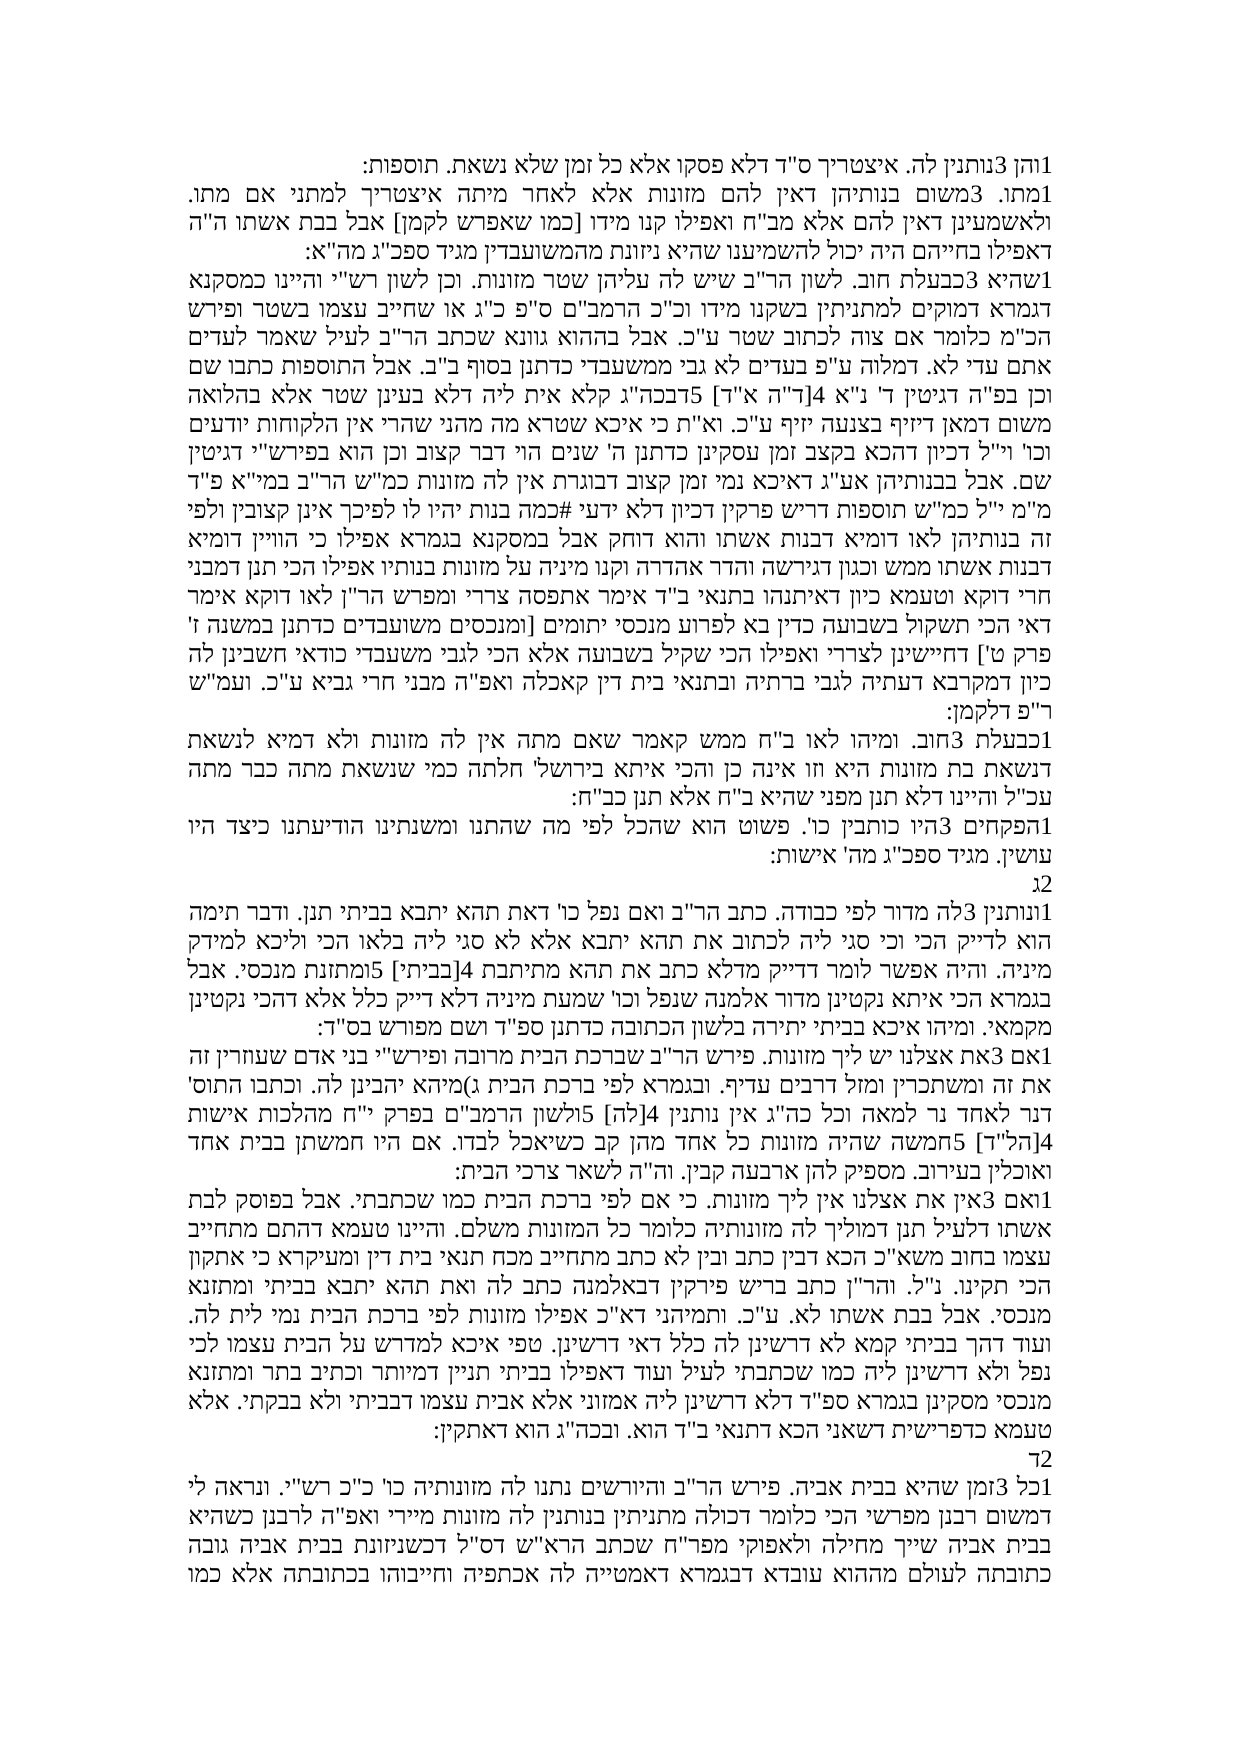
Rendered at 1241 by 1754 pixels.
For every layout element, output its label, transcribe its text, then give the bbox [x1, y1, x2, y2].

text 1מתו. 3משום בנותיהן דאין להם מזונות אלא לאחר מיתה איצטריך למתני אם מתו. ולאשמעינן דאין להם אלא מב"ח ואפילו קנו מידו [כמו שאפרש לקמן] אבל בבת אשתו ה"ה דאפילו בחייהם היה יכול להשמיענו שהיא ניזונת מהמשועבדין מגיד ספכ"ג מה"א: [187, 179, 1053, 265]
text 2ד [187, 1444, 1053, 1472]
text 1ונותנין 3לה מדור לפי כבודה. כתב הר"ב ואם נפל כו' דאת תהא יתבא בביתי תנן. ודבר תימה הוא לדייק הכי וכי סגי ליה לכתוב את תהא יתבא אלא לא סגי ליה בלאו הכי וליכא למידק מיניה. והיה אפשר לומר דדייק מדלא כתב את תהא מתיתבת 4[בביתי] 5ומתזנת מנכסי. אבל בגמרא הכי איתא נקטינן מדור אלמנה שנפל וכו' שמעת מיניה דלא דייק כלל אלא דהכי נקטינן מקמאי. ומיהו איכא בביתי יתירה בלשון הכתובה כדתנן ספ"ד ושם מפורש בס"ד: [187, 897, 1053, 1041]
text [187, 1472, 1053, 1587]
text 2ג [187, 869, 1053, 897]
text 1אם 3את אצלנו יש ליך מזונות. פירש הר"ב שברכת הבית מרובה ופירש"י בני אדם שעוזרין זה את זה ומשתכרין ומזל דרבים עדיף. ובגמרא לפי ברכת הבית ג)מיהא יהבינן לה. וכתבו התוס' דנר לאחד נר למאה וכל כה"ג אין נותנין 4[לה] 5ולשון הרמב"ם בפרק י"ח מהלכות אישות 4[הל"ד] 5חמשה שהיה מזונות כל אחד מהן קב כשיאכל לבדו. אם היו חמשתן בבית אחד ואוכלין בעירוב. מספיק להן ארבעה קבין. וה"ה לשאר צרכי הבית: [187, 1041, 1053, 1185]
text 1שהיא 3כבעלת חוב. לשון הר"ב שיש לה עליהן שטר מזונות. וכן לשון רש"י והיינו כמסקנא דגמרא דמוקים למתניתין בשקנו מידו וכ"כ הרמב"ם ס"פ כ"ג או שחייב עצמו בשטר ופירש הכ"מ כלומר אם צוה לכתוב שטר ע"כ. אבל בההוא גוונא שכתב הר"ב לעיל שאמר לעדים אתם עדי לא. דמלוה ע"פ בעדים לא גבי ממשעבדי כדתנן בסוף ב"ב. אבל התוספות כתבו שם וכן בפ"ה דגיטין ד' נ"א 4[ד"ה א"ד] 5דבכה"ג קלא אית ליה דלא בעינן שטר אלא בהלואה משום דמאן דיזיף בצנעה יזיף ע"כ. וא"ת כי איכא שטרא מה מהני שהרי אין הלקוחות יודעים וכו' וי"ל דכיון דהכא בקצב זמן עסקינן כדתנן ה' שנים הוי דבר קצוב וכן הוא בפירש"י דגיטין שם. אבל בבנותיהן אע"ג דאיכא נמי זמן קצוב דבוגרת אין לה מזונות כמ"ש הר"ב במי"א פ"ד מ"מ י"ל כמ"ש תוספות דריש פרקין דכיון דלא ידעי #כמה בנות יהיו לו לפיכך אינן קצובין ולפי זה בנותיהן לאו דומיא דבנות אשתו והוא דוחק אבל במסקנא בגמרא אפילו כי הוויין דומיא דבנות אשתו ממש וכגון דגירשה והדר אהדרה וקנו מיניה על מזונות בנותיו אפילו הכי תנן דמבני חרי דוקא וטעמא כיון דאיתנהו בתנאי ב"ד אימר אתפסה צררי ומפרש הר"ן לאו דוקא אימר דאי הכי תשקול בשבועה כדין בא לפרוע מנכסי יתומים [ומנכסים משועבדים כדתנן במשנה ז' פרק ט'] דחיישינן לצררי ואפילו הכי שקיל בשבועה אלא הכי לגבי משעבדי כודאי חשבינן לה כיון דמקרבא דעתיה לגבי ברתיה ובתנאי בית דין קאכלה ואפ"ה מבני חרי גביא ע"כ. ועמ"ש ר"פ דלקמן: [187, 265, 1053, 725]
text 1ואם 3אין את אצלנו אין ליך מזונות. כי אם לפי ברכת הבית כמו שכתבתי. אבל בפוסק לבת אשתו דלעיל תנן דמוליך לה מזונותיה כלומר כל המזונות משלם. והיינו טעמא דהתם מתחייב עצמו בחוב משא"כ הכא דבין כתב ובין לא כתב מתחייב מכח תנאי בית דין ומעיקרא כי אתקון הכי תקינו. נ"ל. והר"ן כתב בריש פירקין דבאלמנה כתב לה ואת תהא יתבא בביתי ומתזנא מנכסי. אבל בבת אשתו לא. ע"כ. ותמיהני דא"כ אפילו מזונות לפי ברכת הבית נמי לית לה. ועוד דהך בביתי קמא לא דרשינן לה כלל דאי דרשינן. טפי איכא למדרש על הבית עצמו לכי נפל ולא דרשינן ליה כמו שכתבתי לעיל ועוד דאפילו בביתי תניין דמיותר וכתיב בתר ומתזנא מנכסי מסקינן בגמרא ספ"ד דלא דרשינן ליה אמזוני אלא אבית עצמו דבביתי ולא בבקתי. אלא טעמא כדפרישית דשאני הכא דתנאי ב"ד הוא. ובכה"ג הוא דאתקין: [187, 1185, 1053, 1444]
text 1והן 3נותנין לה. איצטריך ס"ד דלא פסקו אלא כל זמן שלא נשאת. תוספות: [187, 150, 1053, 179]
text 1כבעלת 3חוב. ומיהו לאו ב"ח ממש קאמר שאם מתה אין לה מזונות ולא דמיא לנשאת דנשאת בת מזונות היא וזו אינה כן והכי איתא בירושל' חלתה כמי שנשאת מתה כבר מתה עכ"ל והיינו דלא תנן מפני שהיא ב"ח אלא תנן כב"ח: [187, 725, 1053, 811]
text 1הפקחים 3היו כותבין כו'. פשוט הוא שהכל לפי מה שהתנו ומשנתינו הודיעתנו כיצד היו עושין. מגיד ספכ"ג מה' אישות: [187, 811, 1053, 869]
